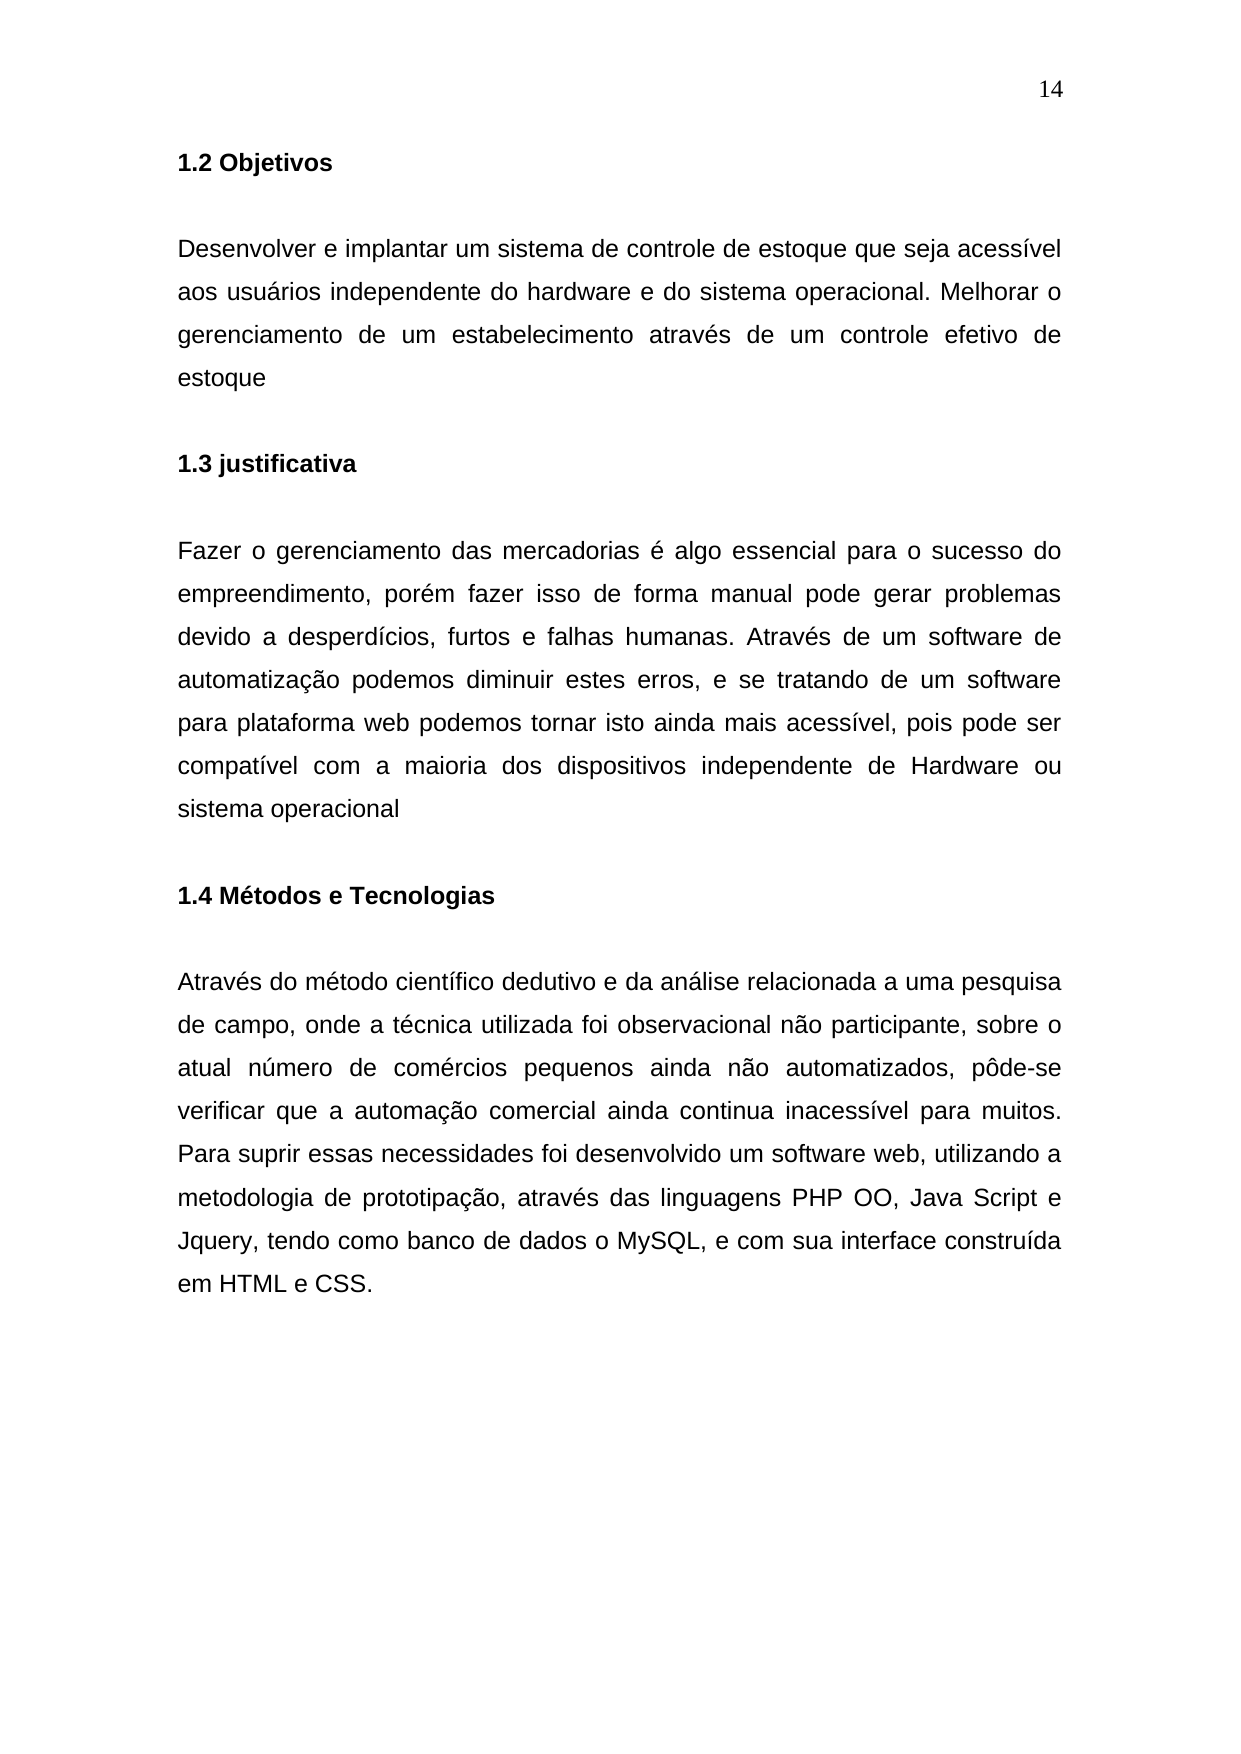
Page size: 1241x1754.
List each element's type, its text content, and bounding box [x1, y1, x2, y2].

text Desenvolver e implantar um sistema de controle de estoque que seja acessível aos usuários independente do hardware e do sistema operacional. Melhorar o gerenciamento de um estabelecimento através de um controle efetivo de estoque [177, 234, 1063, 392]
text Através do método científico dedutivo e da análise relacionada a uma pesquisa de campo, onde a técnica utilizada foi observacional não participante, sobre o atual número de comércios pequenos ainda não automatizados, pôde-se verificar que a automação comercial ainda continua inacessível para muitos. Para suprir essas necessidades foi desenvolvido um software web, utilizando a metodologia de prototipação, através das linguagens PHP OO, Java Script e Jquery, tendo como banco de dados o MySQL, e com sua interface construída em HTML e CSS. [177, 967, 1063, 1298]
text 1.3 justificativa [177, 449, 1063, 478]
text Fazer o gerenciamento das mercadorias é algo essencial para o sucesso do empreendimento, porém fazer isso de forma manual pode gerar problemas devido a desperdícios, furtos e falhas humanas. Através de um software de automatização podemos diminuir estes erros, e se tratando de um software para plataforma web podemos tornar isto ainda mais acessível, pois pode ser compatível com a maioria dos dispositivos independente de Hardware ou sistema operacional [177, 536, 1063, 823]
text 1.4 Métodos e Tecnologias [177, 881, 1063, 909]
text 1.2 Objetivos [177, 148, 1063, 176]
